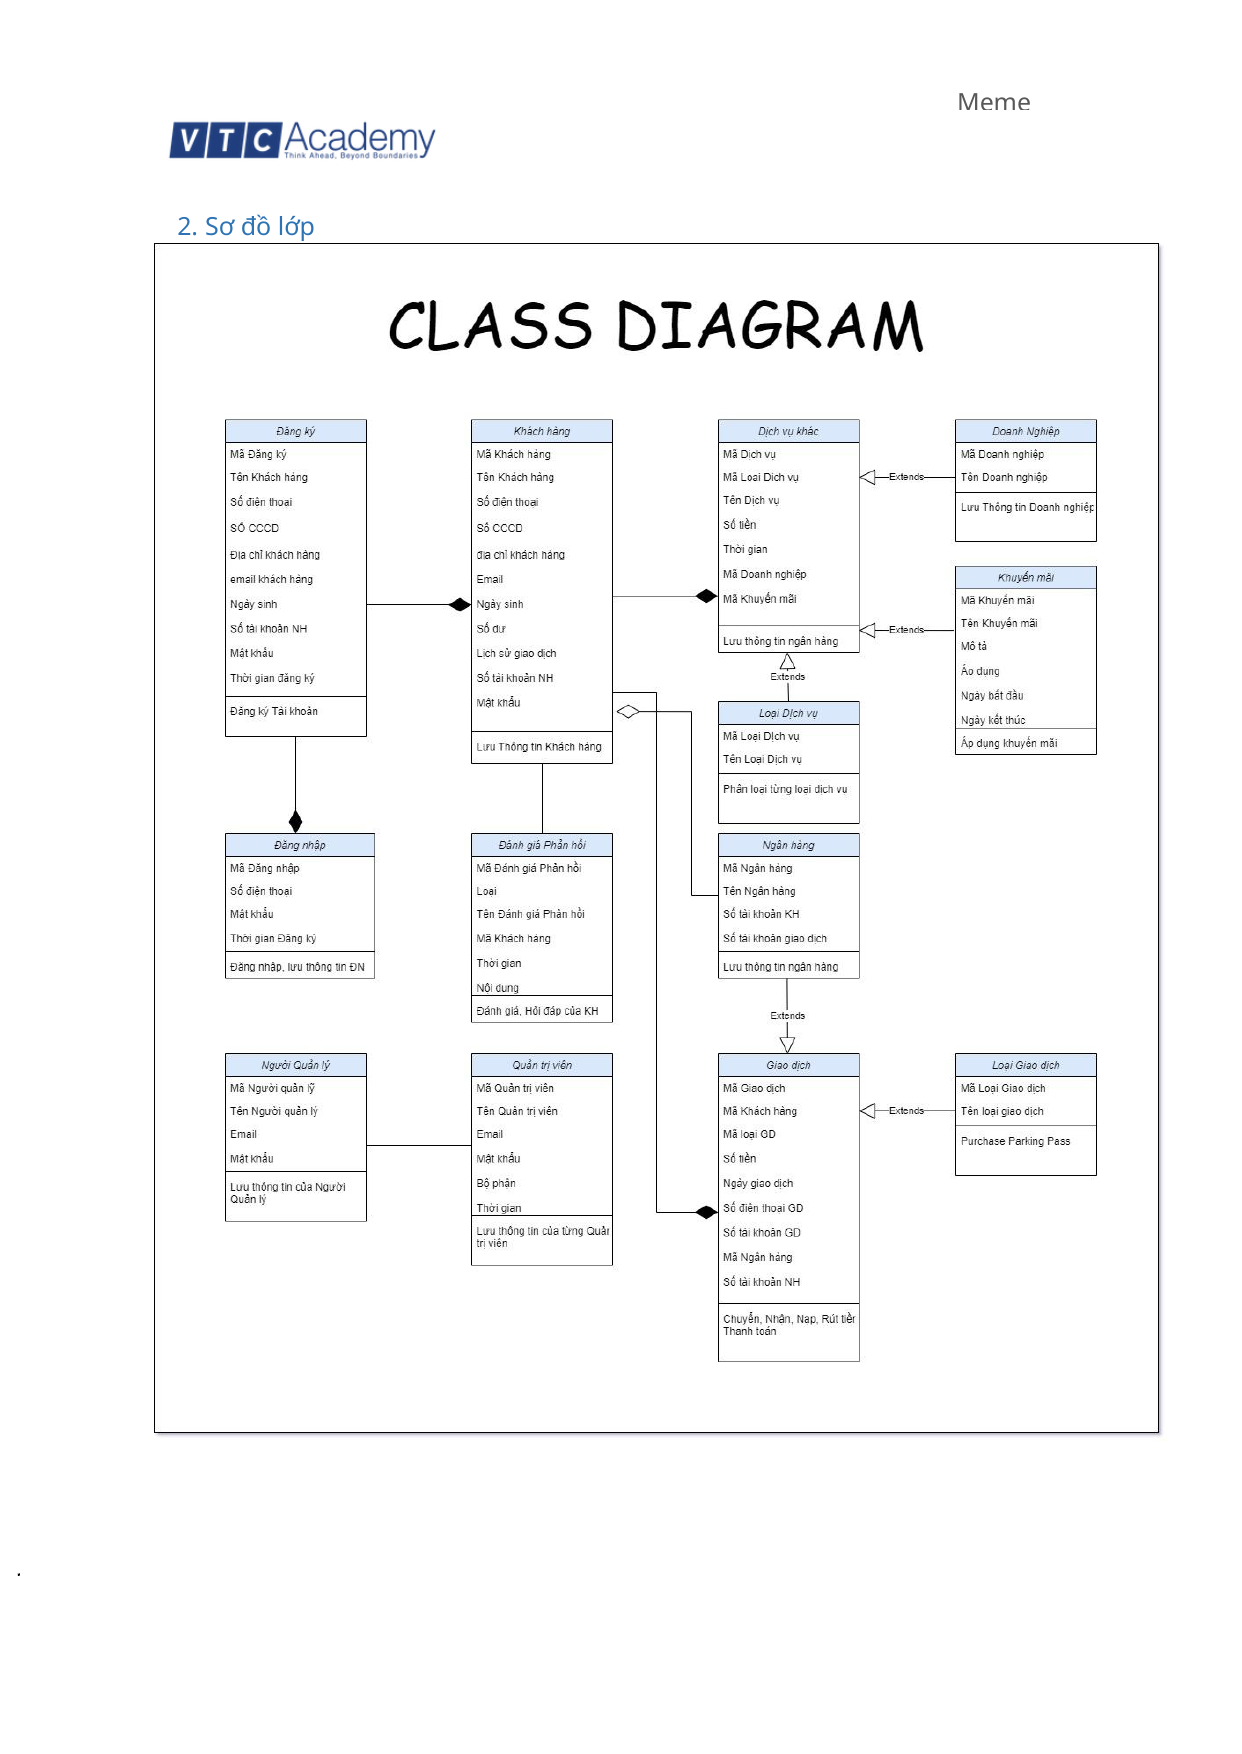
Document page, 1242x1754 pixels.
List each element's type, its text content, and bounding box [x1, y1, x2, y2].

picture [160, 114, 445, 168]
list Sơ đồ lớp [177, 209, 1169, 243]
picture [154, 243, 1168, 1442]
